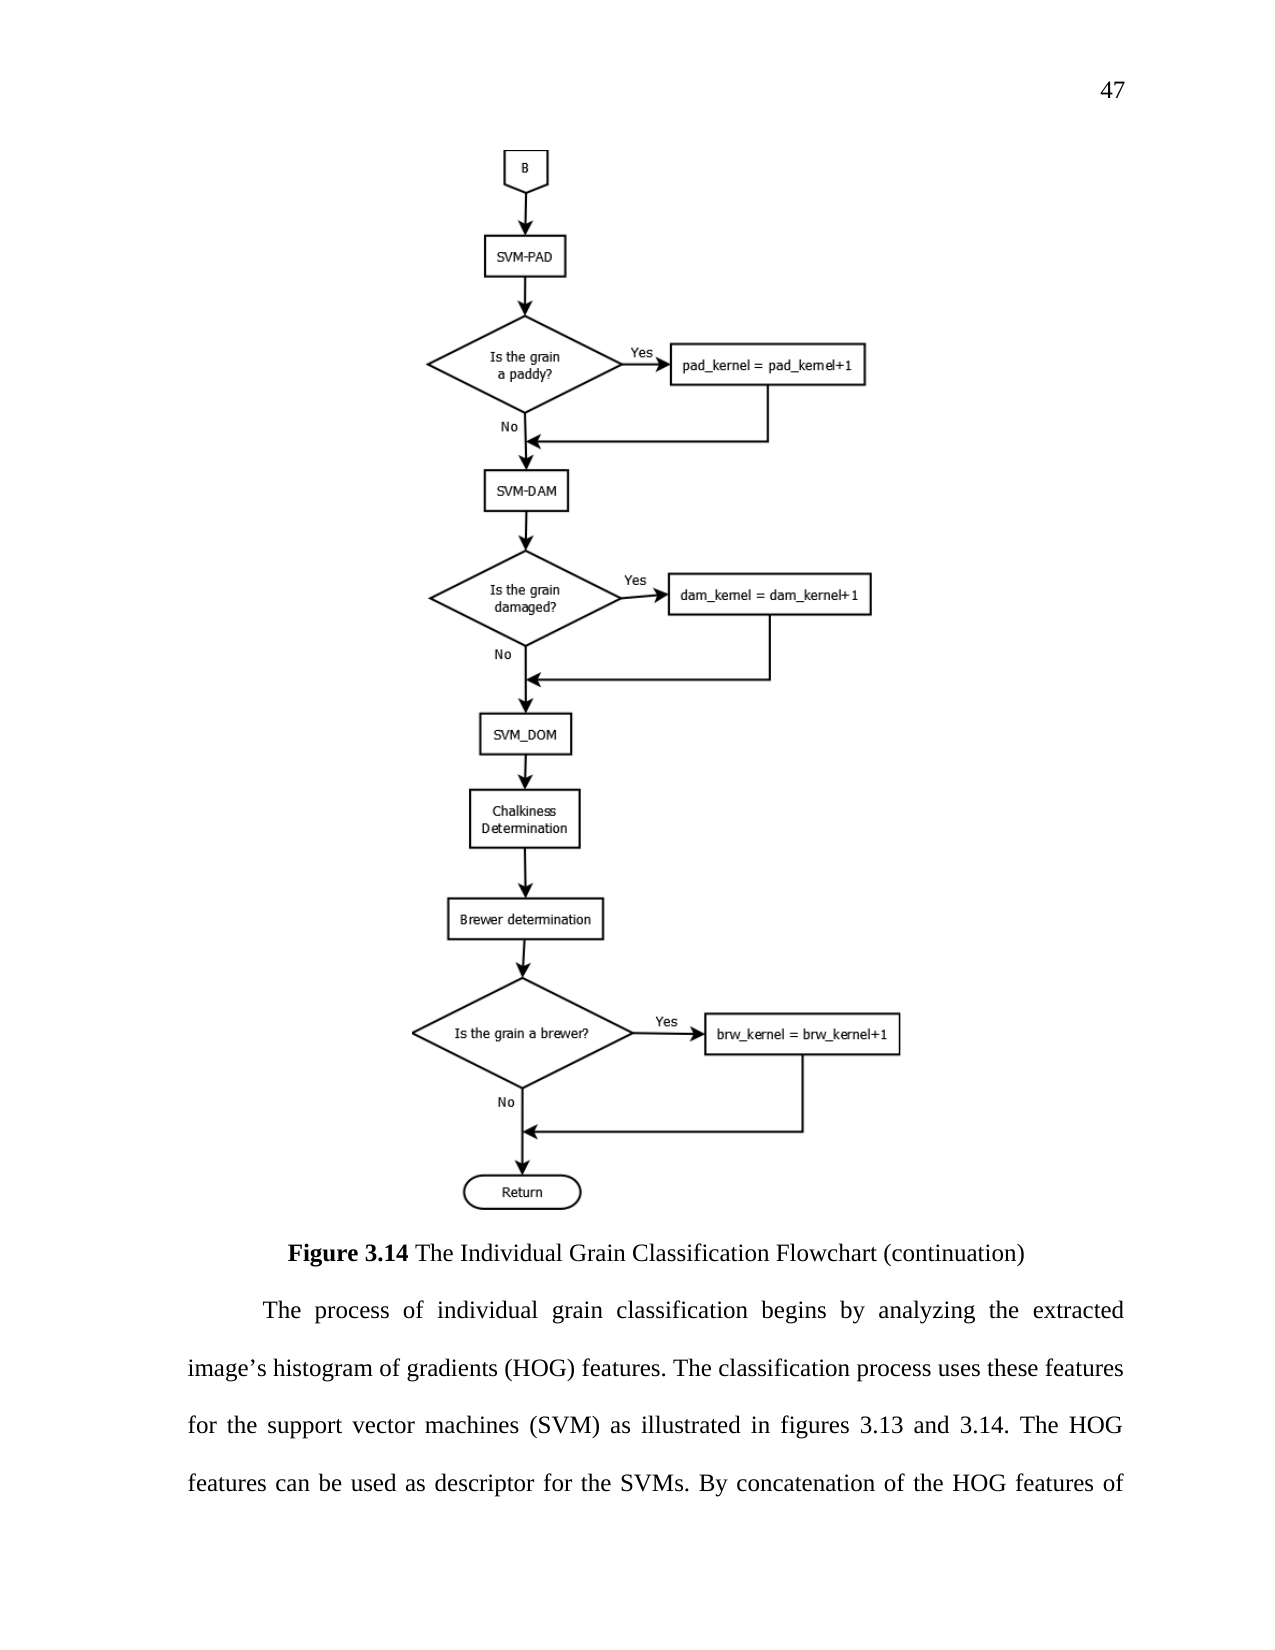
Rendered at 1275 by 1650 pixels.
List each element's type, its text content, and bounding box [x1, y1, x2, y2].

text Figure 3.14 The Individual Grain Classification Flowchart (continuation) [187, 1238, 1125, 1266]
picture [412, 150, 901, 1210]
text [187, 1295, 1125, 1496]
